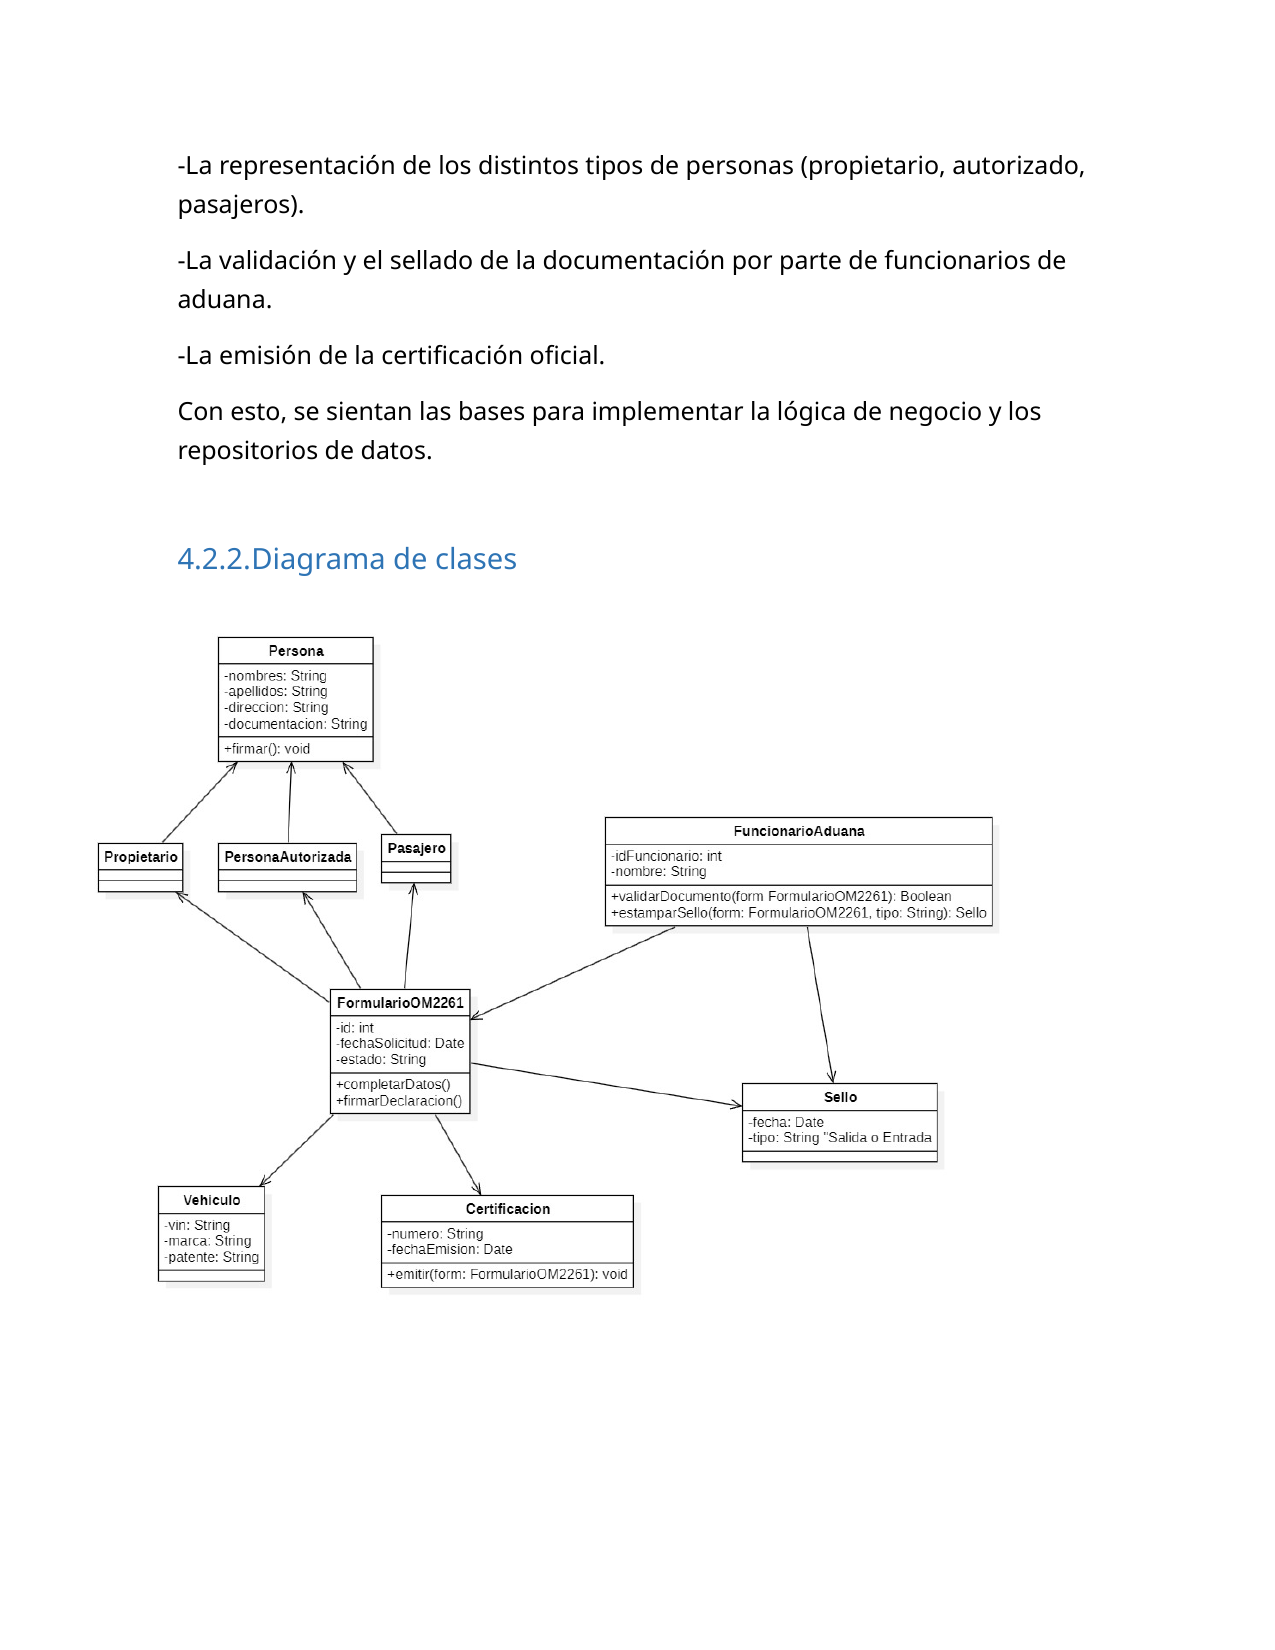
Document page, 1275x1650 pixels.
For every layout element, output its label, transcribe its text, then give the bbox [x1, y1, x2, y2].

text -La validación y el sellado de la documentación por parte de funcionarios de aduana. [177, 243, 1098, 316]
text -La emisión de la certificación oficial. [177, 338, 1098, 372]
subtitle 4.2.2. Diagrama de clases [177, 538, 1098, 578]
text Con esto, se sientan las bases para implementar la lógica de negocio y los repositorios de datos. [177, 393, 1098, 467]
picture [87, 626, 1035, 1330]
text -La representación de los distintos tipos de personas (propietario, autorizado, pasajeros). [177, 148, 1098, 221]
